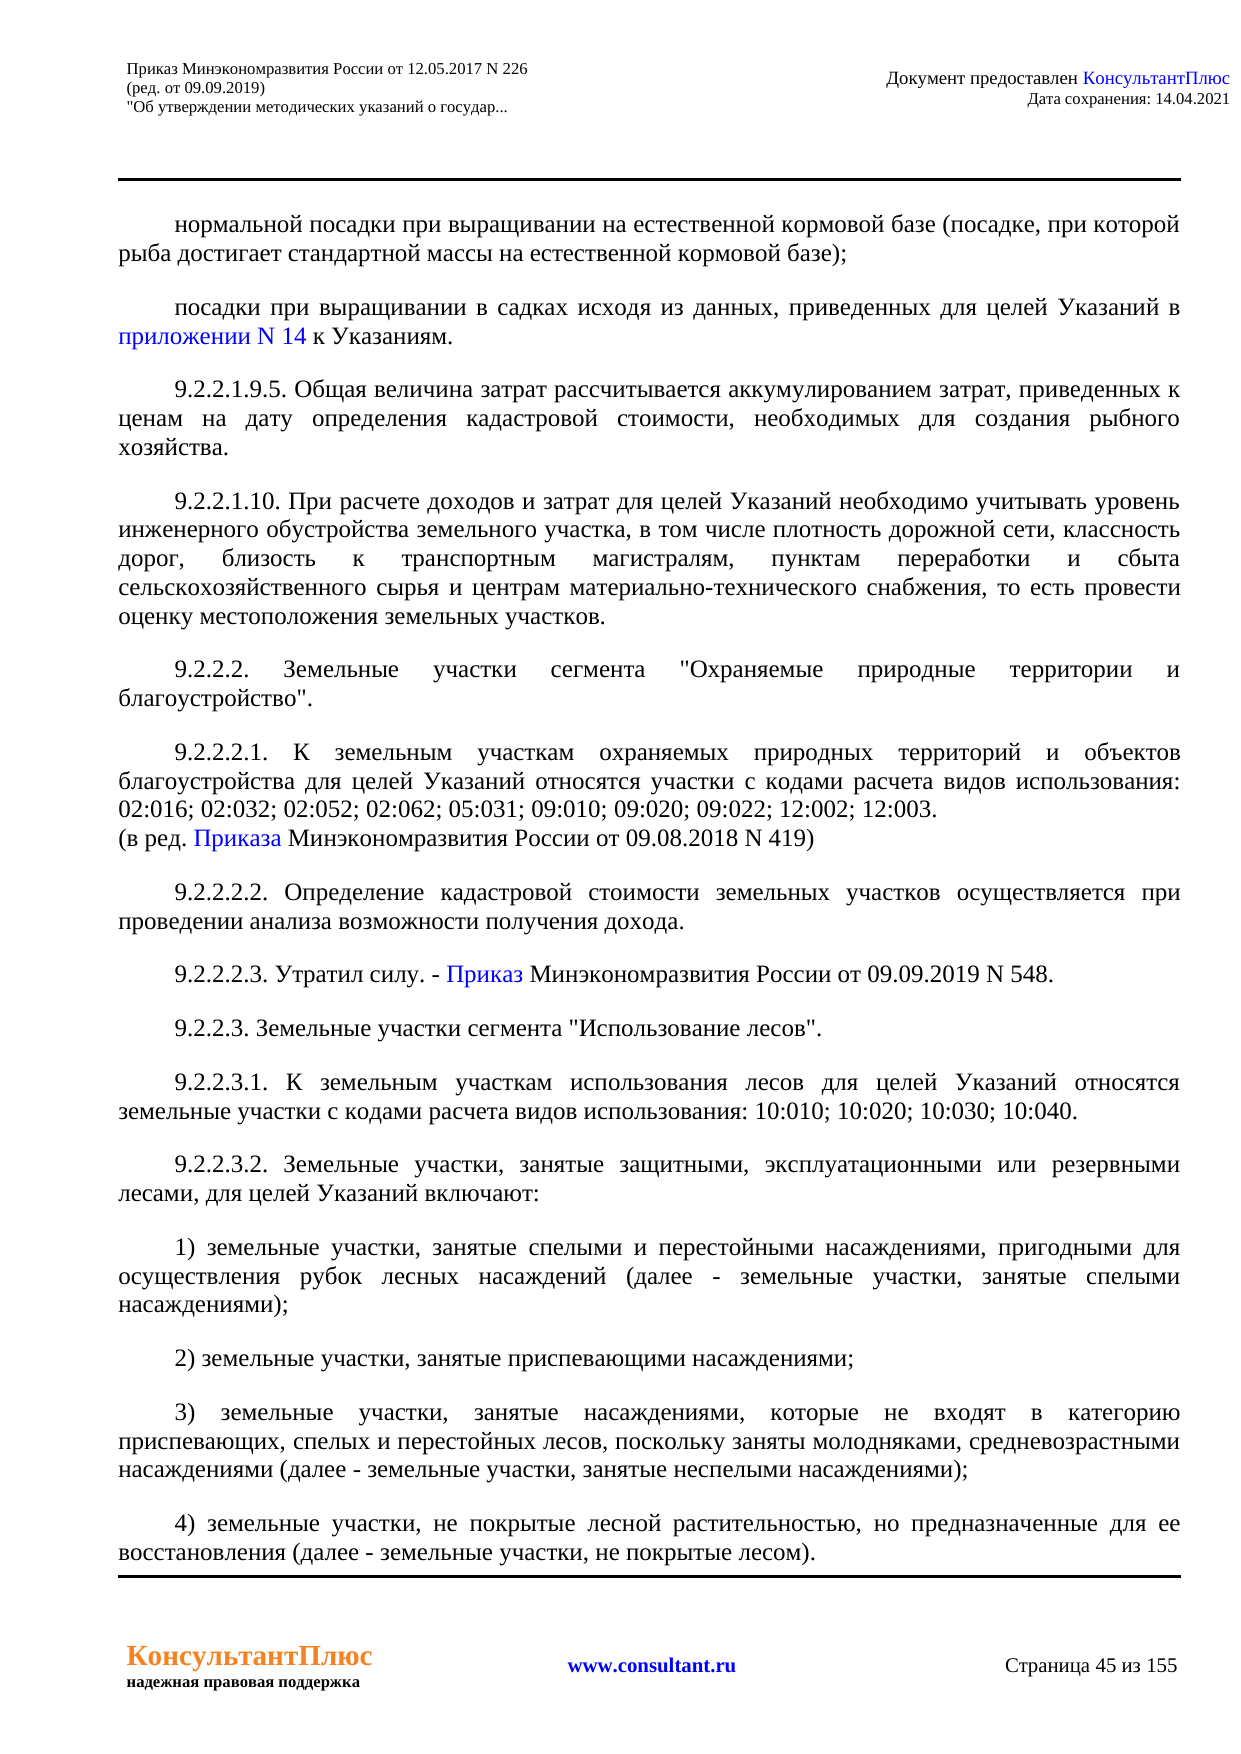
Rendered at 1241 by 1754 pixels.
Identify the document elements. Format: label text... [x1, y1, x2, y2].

text нормальной посадки при выращивании на естественной кормовой базе (посадке, при которой рыба достигает стандартной массы на естественной кормовой базе); [118, 209, 1181, 267]
text 3) земельные участки, занятые насаждениями, которые не входят в категорию приспевающих, спелых и перестойных лесов, поскольку заняты молодняками, средневозрастными насаждениями (далее - земельные участки, занятые неспелыми насаждениями); [118, 1397, 1181, 1483]
text (в ред. Приказа Минэкономразвития России от 09.08.2018 N 419) [118, 823, 1181, 852]
text 9.2.2.1.9.5. Общая величина затрат рассчитывается аккумулированием затрат, приведенных к ценам на дату определения кадастровой стоимости, необходимых для создания рыбного хозяйства. [118, 374, 1181, 461]
text 9.2.2.2.1. К земельным участкам охраняемых природных территорий и объектов благоустройства для целей Указаний относятся участки с кодами расчета видов использования: 02:016; 02:032; 02:052; 02:062; 05:031; 09:010; 09:020; 09:022; 12:002; 12:003. [118, 737, 1181, 823]
text 9.2.2.3.2. Земельные участки, занятые защитными, эксплуатационными или резервными лесами, для целей Указаний включают: [118, 1149, 1181, 1207]
text 9.2.2.3.1. К земельным участкам использования лесов для целей Указаний относятся земельные участки с кодами расчета видов использования: 10:010; 10:020; 10:030; 10:040. [118, 1067, 1181, 1124]
text 4) земельные участки, не покрытые лесной растительностью, но предназначенные для ее восстановления (далее - земельные участки, не покрытые лесом). [118, 1508, 1181, 1566]
text 9.2.2.2. Земельные участки сегмента "Охраняемые природные территории и благоустройство". [118, 654, 1181, 712]
text посадки при выращивании в садках исходя из данных, приведенных для целей Указаний в приложении N 14 к Указаниям. [118, 292, 1181, 349]
text 1) земельные участки, занятые спелыми и перестойными насаждениями, пригодными для осуществления рубок лесных насаждений (далее - земельные участки, занятые спелыми насаждениями); [118, 1232, 1181, 1318]
text 9.2.2.2.3. Утратил силу. - Приказ Минэкономразвития России от 09.09.2019 N 548. [118, 959, 1181, 988]
text 9.2.2.1.10. При расчете доходов и затрат для целей Указаний необходимо учитывать уровень инженерного обустройства земельного участка, в том числе плотность дорожной сети, классность дорог, близость к транспортным магистралям, пунктам переработки и сбыта сельскохозяйственного сырья и центрам материально-технического снабжения, то есть провести оценку местоположения земельных участков. [118, 486, 1181, 629]
text 9.2.2.2.2. Определение кадастровой стоимости земельных участков осуществляется при проведении анализа возможности получения дохода. [118, 877, 1181, 934]
text 9.2.2.3. Земельные участки сегмента "Использование лесов". [118, 1013, 1181, 1042]
text 2) земельные участки, занятые приспевающими насаждениями; [118, 1343, 1181, 1372]
